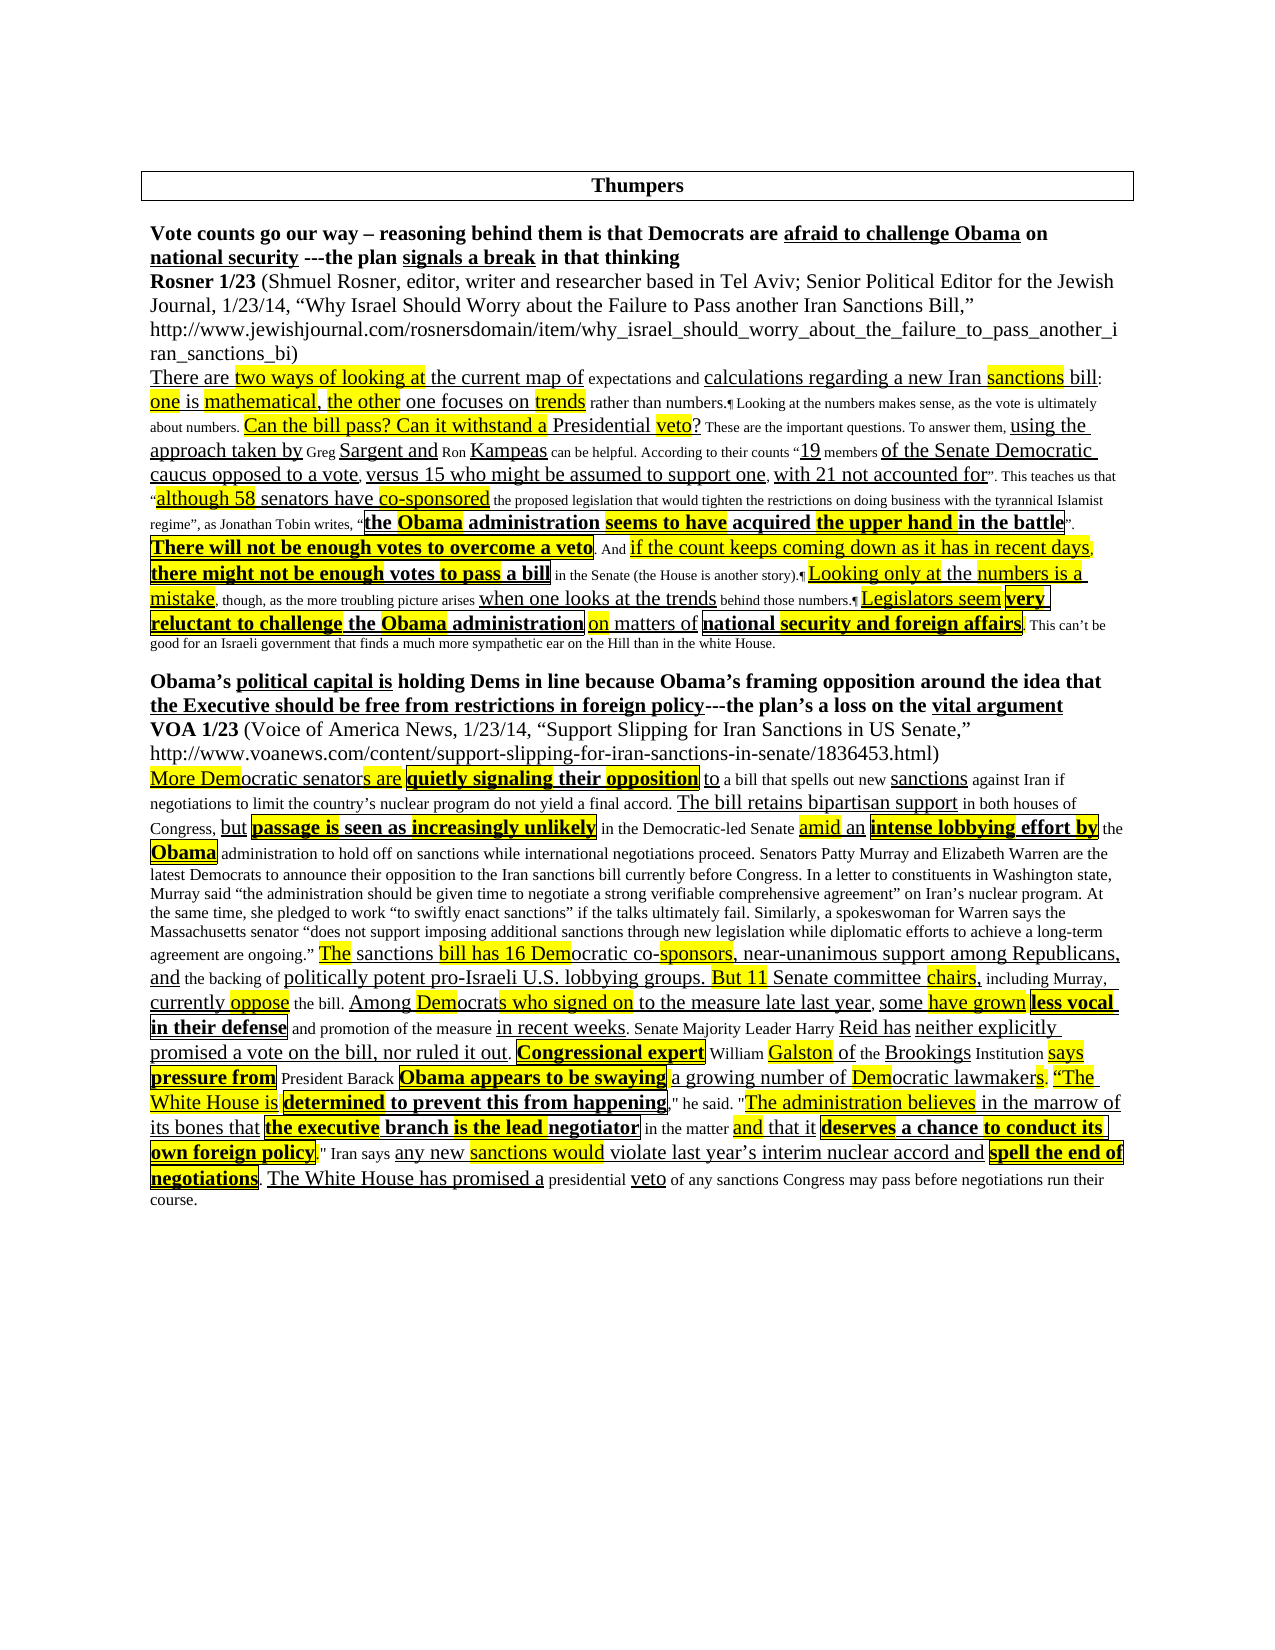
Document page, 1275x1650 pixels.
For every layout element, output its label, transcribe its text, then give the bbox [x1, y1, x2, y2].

subtitle Vote counts go our way – reasoning behind them is that Democrats are afraid to challenge Obama on national security ---the plan signals a break in that thinking [150, 221, 1125, 269]
text There are two ways of looking at the current map of expectations and calculations regarding a new Iran sanctions bill: one is mathematical, the other one focuses on trends rather than numbers.¶ Looking at the numbers makes sense, as the vote is ultimately about numbers. Can the bill pass? Can it withstand a Presidential veto? These are the important questions. To answer them, using the approach taken by Greg Sargent and Ron Kampeas can be helpful. According to their counts “19 members of the Senate Democratic caucus opposed to a vote, versus 15 who might be assumed to support one, with 21 not accounted for”. This teaches us that “although 58 senators have co-sponsored the proposed legislation that would tighten the restrictions on doing business with the tyrannical Islamist regime”, as Jonathan Tobin writes, “the Obama administration seems to have acquired the upper hand in the battle”. There will not be enough votes to overcome a veto. And if the count keeps coming down as it has in recent days, there might not be enough votes to pass a bill in the Senate (the House is another story).¶ Looking only at the numbers is a mistake, though, as the more troubling picture arises when one looks at the trends behind those numbers.¶ Legislators seem very reluctant to challenge the Obama administration on matters of national security and foreign affairs. This can’t be good for an Israeli government that finds a much more sympathetic ear on the Hill than in the white House. [150, 365, 1125, 652]
subtitle Thumpers [142, 172, 1133, 200]
text Rosner 1/23 (Shmuel Rosner, editor, writer and researcher based in Tel Aviv; Senior Political Editor for the Jewish Journal, 1/23/14, “Why Israel Should Worry about the Failure to Pass another Iran Sanctions Bill,” http://www.jewishjournal.com/rosnersdomain/item/why_israel_should_worry_about_the_failure_to_pass_another_iran_sanctions_bi) [150, 269, 1125, 365]
text More Democratic senators are quietly signaling their opposition to a bill that spells out new sanctions against Iran if negotiations to limit the country’s nuclear program do not yield a final accord. The bill retains bipartisan support in both houses of Congress, but passage is seen as increasingly unlikely in the Democratic-led Senate amid an intense lobbying effort by the Obama administration to hold off on sanctions while international negotiations proceed. Senators Patty Murray and Elizabeth Warren are the latest Democrats to announce their opposition to the Iran sanctions bill currently before Congress. In a letter to constituents in Washington state, Murray said “the administration should be given time to negotiate a strong verifiable comprehensive agreement” on Iran’s nuclear program. At the same time, she pledged to work “to swiftly enact sanctions” if the talks ultimately fail. Similarly, a spokeswoman for Warren says the Massachusetts senator “does not support imposing additional sanctions through new legislation while diplomatic efforts to achieve a long-term agreement are ongoing.” The sanctions bill has 16 Democratic co-sponsors, near-unanimous support among Republicans, and the backing of politically potent pro-Israeli U.S. lobbying groups. But 11 Senate committee chairs, including Murray, currently oppose the bill. Among Democrats who signed on to the measure late last year, some have grown less vocal in their defense and promotion of the measure in recent weeks. Senate Majority Leader Harry Reid has neither explicitly promised a vote on the bill, nor ruled it out. Congressional expert William Galston of the Brookings Institution says pressure from President Barack Obama appears to be swaying a growing number of Democratic lawmakers. “The White House is determined to prevent this from happening," he said. "The administration believes in the marrow of its bones that the executive branch is the lead negotiator in the matter and that it deserves a chance to conduct its own foreign policy." Iran says any new sanctions would violate last year’s interim nuclear accord and spell the end of negotiations. The White House has promised a presidential veto of any sanctions Congress may pass before negotiations run their course. [150, 765, 1125, 1209]
text VOA 1/23 (Voice of America News, 1/23/14, “Support Slipping for Iran Sanctions in US Senate,” http://www.voanews.com/content/support-slipping-for-iran-sanctions-in-senate/1836453.html) [150, 717, 1125, 765]
text Obama’s political capital is holding Dems in line because Obama’s framing opposition around the idea that the Executive should be free from restrictions in foreign policy---the plan’s a loss on the vital argument [150, 669, 1125, 717]
